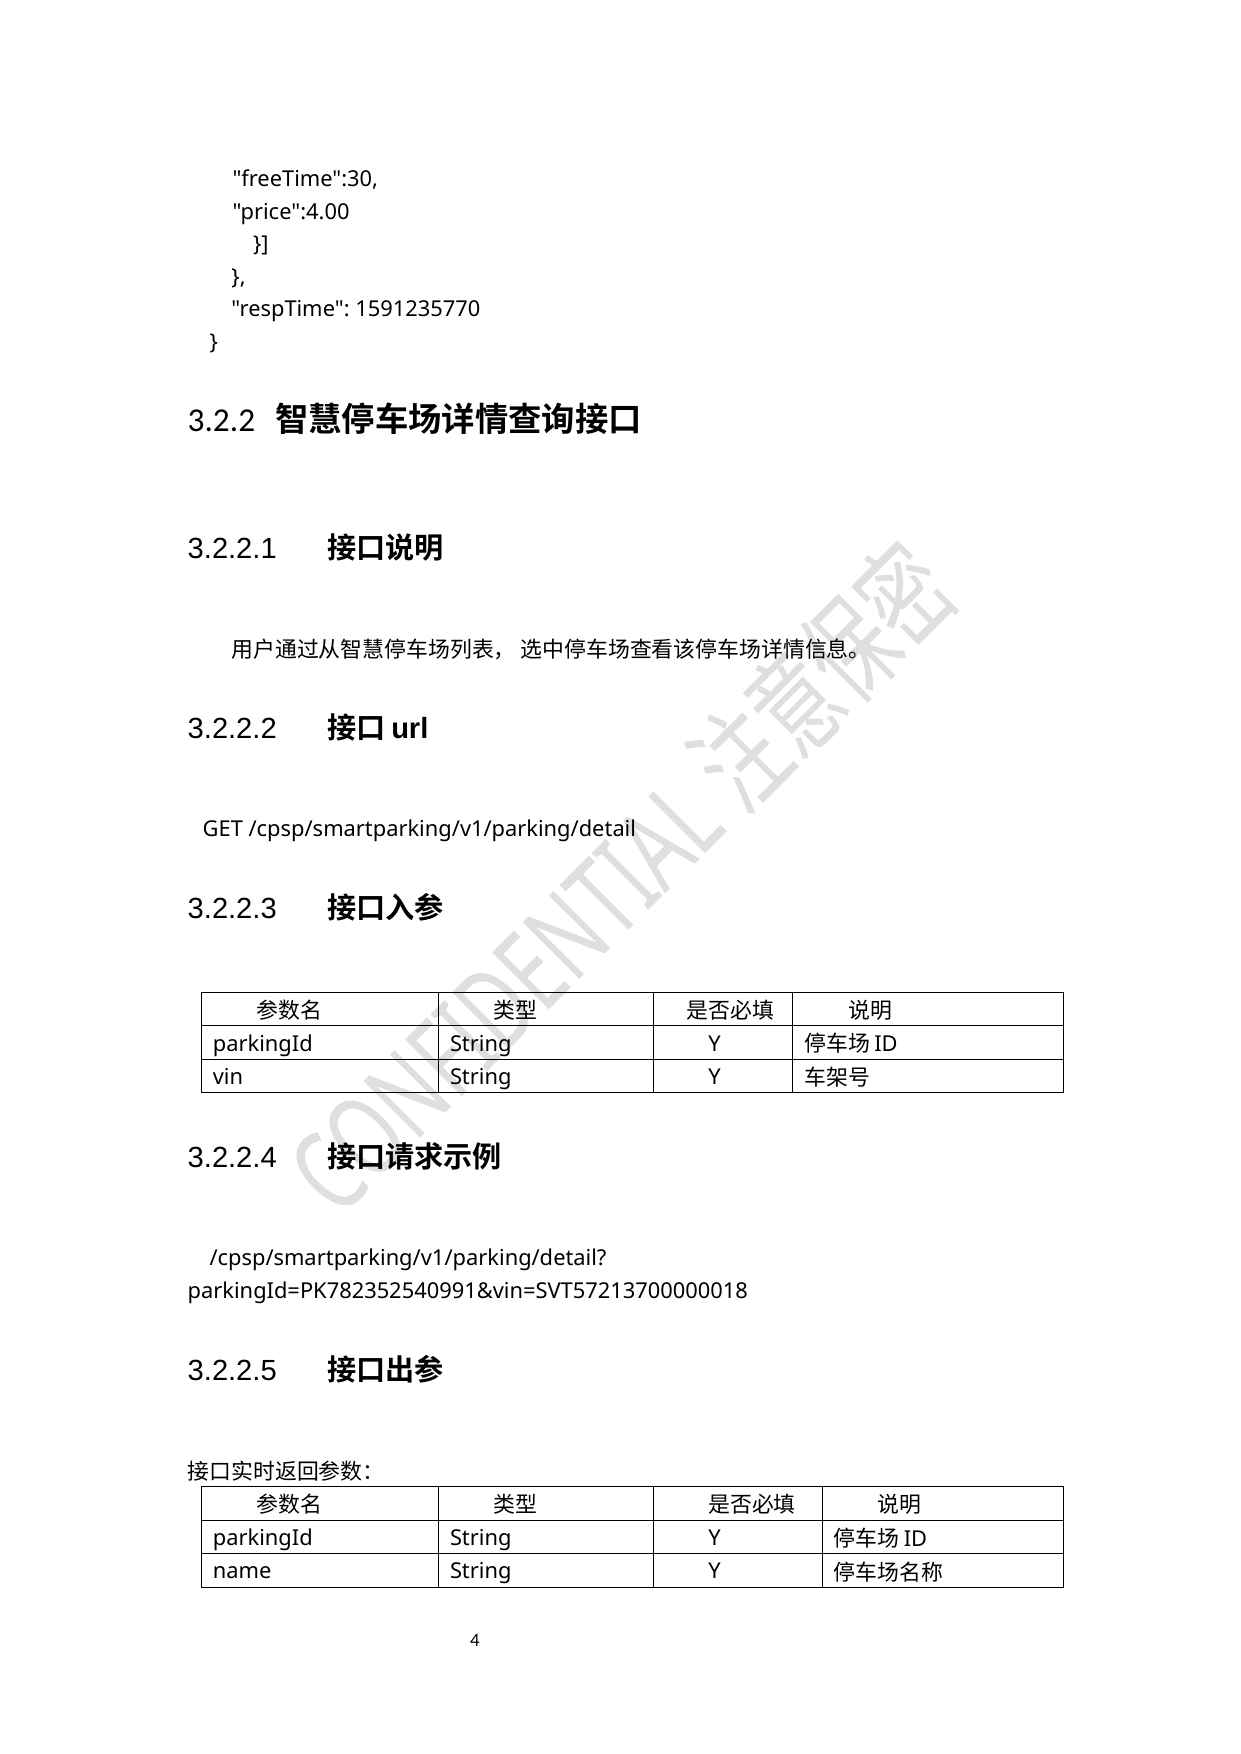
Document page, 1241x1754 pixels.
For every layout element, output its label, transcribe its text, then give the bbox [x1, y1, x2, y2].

table_cell String [439, 1554, 653, 1587]
subtitle 接口请求示例 [187, 1122, 1053, 1187]
text 用户通过从智慧停车场列表， 选中停车场查看该停车场详情信息。 [187, 631, 1053, 664]
table_cell String [439, 1026, 653, 1059]
table_cell parkingId [202, 1521, 438, 1553]
text 接口实时返回参数： [187, 1453, 1053, 1486]
text }, [187, 259, 1053, 292]
table_header 参数名 [202, 993, 438, 1025]
text "respTime": 1591235770 [187, 292, 1053, 324]
text /cpsp/smartparking/v1/parking/detail?parkingId=PK782352540991&vin=SVT57213700000018 [187, 1241, 1053, 1306]
table_cell parkingId [202, 1026, 438, 1059]
table_header 类型 [439, 993, 653, 1025]
table_cell Y [654, 1060, 792, 1092]
table_cell Y [654, 1026, 792, 1059]
table_cell 车架号 [793, 1060, 1063, 1092]
table_cell 停车场名称 [823, 1554, 1063, 1587]
subtitle 接口出参 [187, 1335, 1053, 1400]
subtitle 接口入参 [187, 873, 1053, 938]
table_cell String [439, 1521, 653, 1553]
subtitle 接口说明 [187, 513, 1053, 578]
table_cell 停车场ID [793, 1026, 1063, 1059]
table_cell String [439, 1060, 653, 1092]
table_cell name [202, 1554, 438, 1587]
table_cell vin [202, 1060, 438, 1092]
table_cell Y [654, 1521, 822, 1553]
text "price":4.00 [187, 194, 1053, 227]
text } [187, 324, 1053, 357]
table_header 参数名 [202, 1487, 438, 1519]
table_cell Y [654, 1554, 822, 1587]
table_cell 停车场ID [823, 1521, 1063, 1553]
text "freeTime":30, [187, 162, 1053, 194]
subtitle 接口url [187, 693, 1053, 758]
table_header 说明 [793, 993, 1063, 1025]
text GET /cpsp/smartparking/v1/parking/detail [187, 811, 1053, 844]
table_header 说明 [823, 1487, 1063, 1519]
subtitle 智慧停车场详情查询接口 [187, 384, 1053, 449]
table_header 类型 [439, 1487, 653, 1519]
table_header 是否必填 [654, 993, 792, 1025]
table_header 是否必填 [654, 1487, 822, 1519]
text }] [187, 227, 1053, 259]
